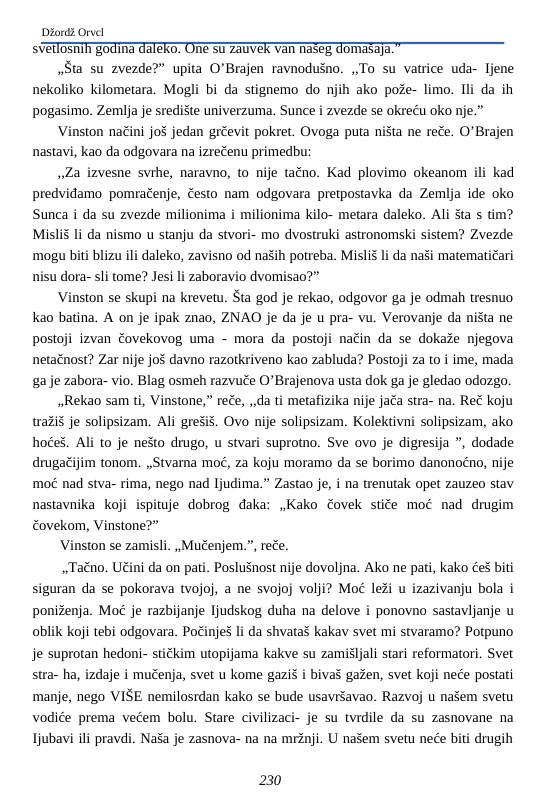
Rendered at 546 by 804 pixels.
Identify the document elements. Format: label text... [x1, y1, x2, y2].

text ,,Za izvesne svrhe, naravno, to nije tačno. Kad plovimo okeanom ili kad predviđamo pomračenje, često nam odgovara pretpostavka da Zemlja ide oko Sunca i da su zvezde milionima i milionima kilo- metara daleko. Ali šta s tim? Misliš li da nismo u stanju da stvori- mo dvostruki astronomski sistem? Zvezde mogu biti blizu ili daleko, zavisno od naših potreba. Misliš li da naši matematičari nisu dora- sli tome? Jesi li zaboravio dvomisao?” [32, 164, 514, 284]
text „Rekao sam ti, Vinstone,” reče, ,,da ti metafizika nije jača stra- na. Reč koju tražiš je solipsizam. Ali grešiš. Ovo nije solipsizam. Kolektivni solipsizam, ako hoćeš. Ali to je nešto drugo, u stvari suprotno. Sve ovo je digresija ”, dodade drugačijim tonom. „Stvarna moć, za koju moramo da se borimo danonoćno, nije moć nad stva- rima, nego nad Ijudima.” Zastao je, i na trenutak opet zauzeo stav nastavnika koji ispituje dobrog đaka: „Kako čovek stiče moć nad drugim čovekom, Vinstone?” [32, 392, 514, 533]
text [32, 39, 514, 56]
text Vinston se zamisli. „Mučenjem.”, reče. [32, 537, 514, 554]
text Vinston se skupi na krevetu. Šta god je rekao, odgovor ga je odmah tresnuo kao batina. A on je ipak znao, ZNAO je da je u pra- vu. Verovanje da ništa ne postoji izvan čovekovog uma - mora da postoji način da se dokaže njegova netačnost? Zar nije još davno razotkriveno kao zabluda? Postoji za to i ime, mada ga je zabora- vio. Blag osmeh razvuče O’Brajenova usta dok ga je gledao odozgo. [32, 288, 514, 388]
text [32, 558, 514, 747]
text „Šta su zvezde?” upita O’Brajen ravnodušno. ,,To su vatrice uda- Ijene nekoliko kilometara. Mogli bi da stignemo do njih ako pože- limo. Ili da ih pogasimo. Zemlja je središte univerzuma. Sunce i zvezde se okreću oko nje.” [32, 60, 514, 118]
text Vinston načini još jedan grčevit pokret. Ovoga puta ništa ne reče. O’Brajen nastavi, kao da odgovara na izrečenu primedbu: [32, 122, 514, 160]
